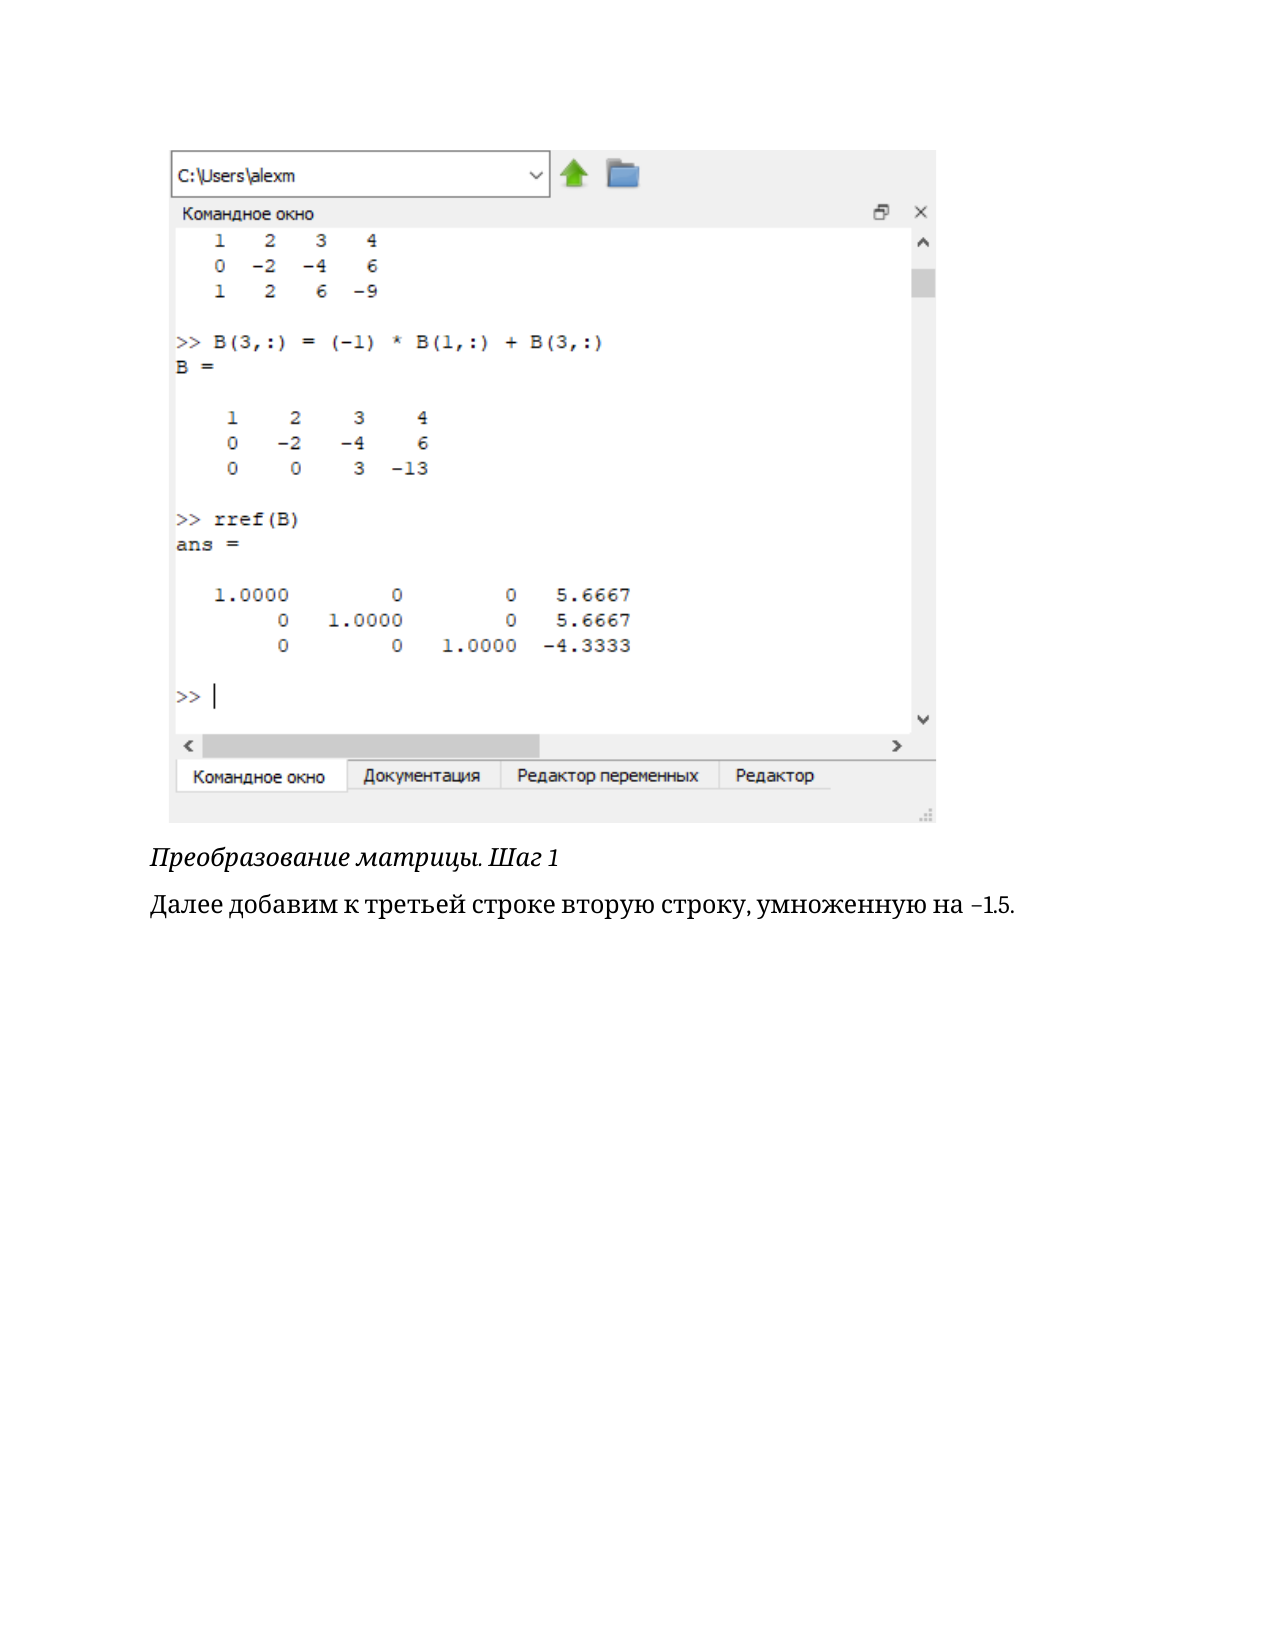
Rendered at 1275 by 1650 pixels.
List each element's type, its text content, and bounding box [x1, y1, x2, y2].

text Преобразование матрицы. Шаг 1 [150, 843, 1125, 872]
text Далее добавим к третьей строке вторую строку, умноженную на −1.5. [150, 891, 1125, 920]
picture [168, 150, 937, 823]
